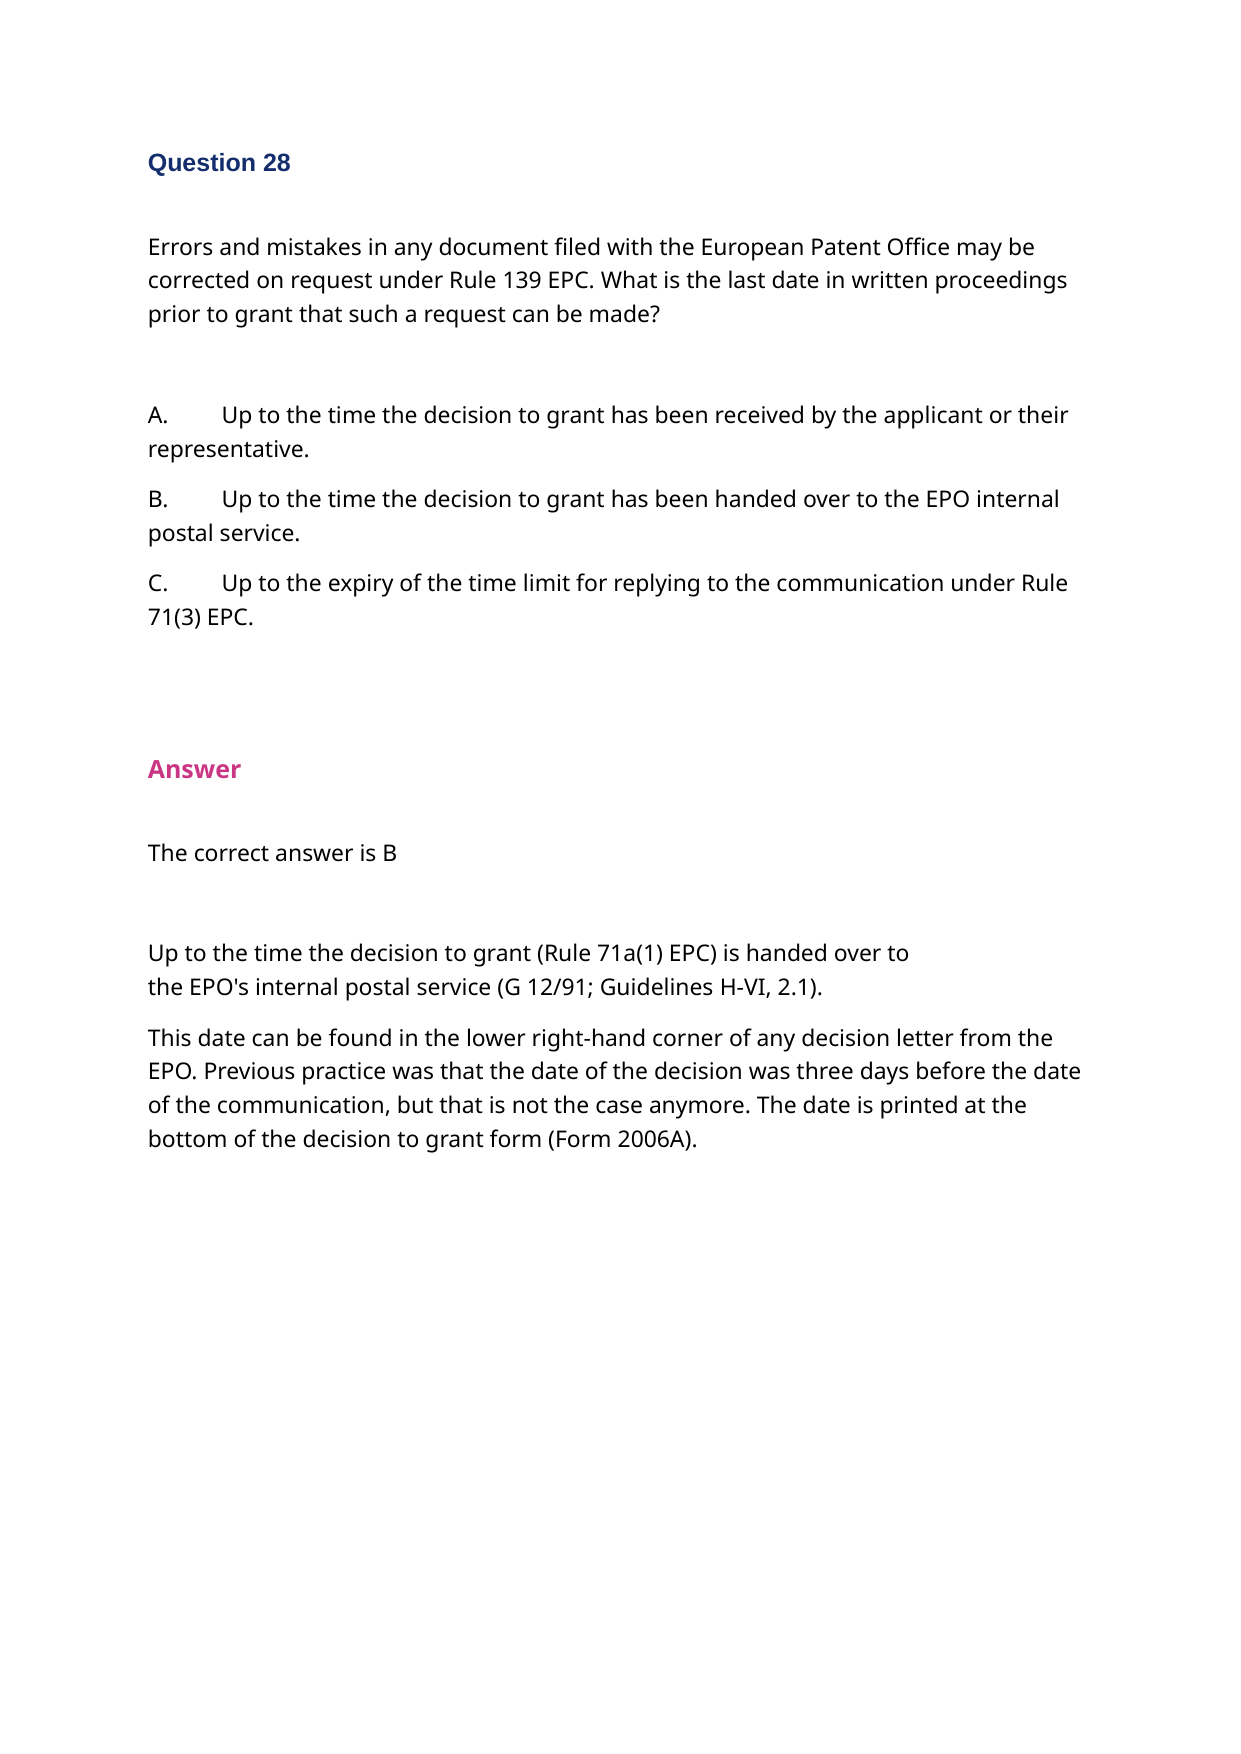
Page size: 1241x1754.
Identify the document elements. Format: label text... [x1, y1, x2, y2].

text C. Up to the expiry of the time limit for replying to the communication under Rule 71(3) EPC. [148, 567, 1093, 632]
text Up to the time the decision to grant (Rule 71a(1) EPC) is handed over to the EPO's internal postal service (G 12/91; Guidelines H-VI, 2.1). [148, 937, 1093, 1002]
subtitle Question 28 [148, 148, 1093, 176]
text This date can be found in the lower right-hand corner of any decision letter from the EPO. Previous practice was that the date of the decision was three days before the date of the communication, but that is not the case anymore. The date is printed at the bottom of the decision to grant form (Form 2006A). [148, 1022, 1093, 1154]
text A. Up to the time the decision to grant has been received by the applicant or their representative. [148, 399, 1093, 464]
text B. Up to the time the decision to grant has been handed over to the EPO internal postal service. [148, 483, 1093, 548]
text Errors and mistakes in any document filed with the European Patent Office may be corrected on request under Rule 139 EPC. What is the last date in written proceedings prior to grant that such a request can be made? [148, 230, 1093, 329]
subtitle Answer [148, 752, 1093, 786]
text The correct answer is B [148, 837, 1093, 868]
